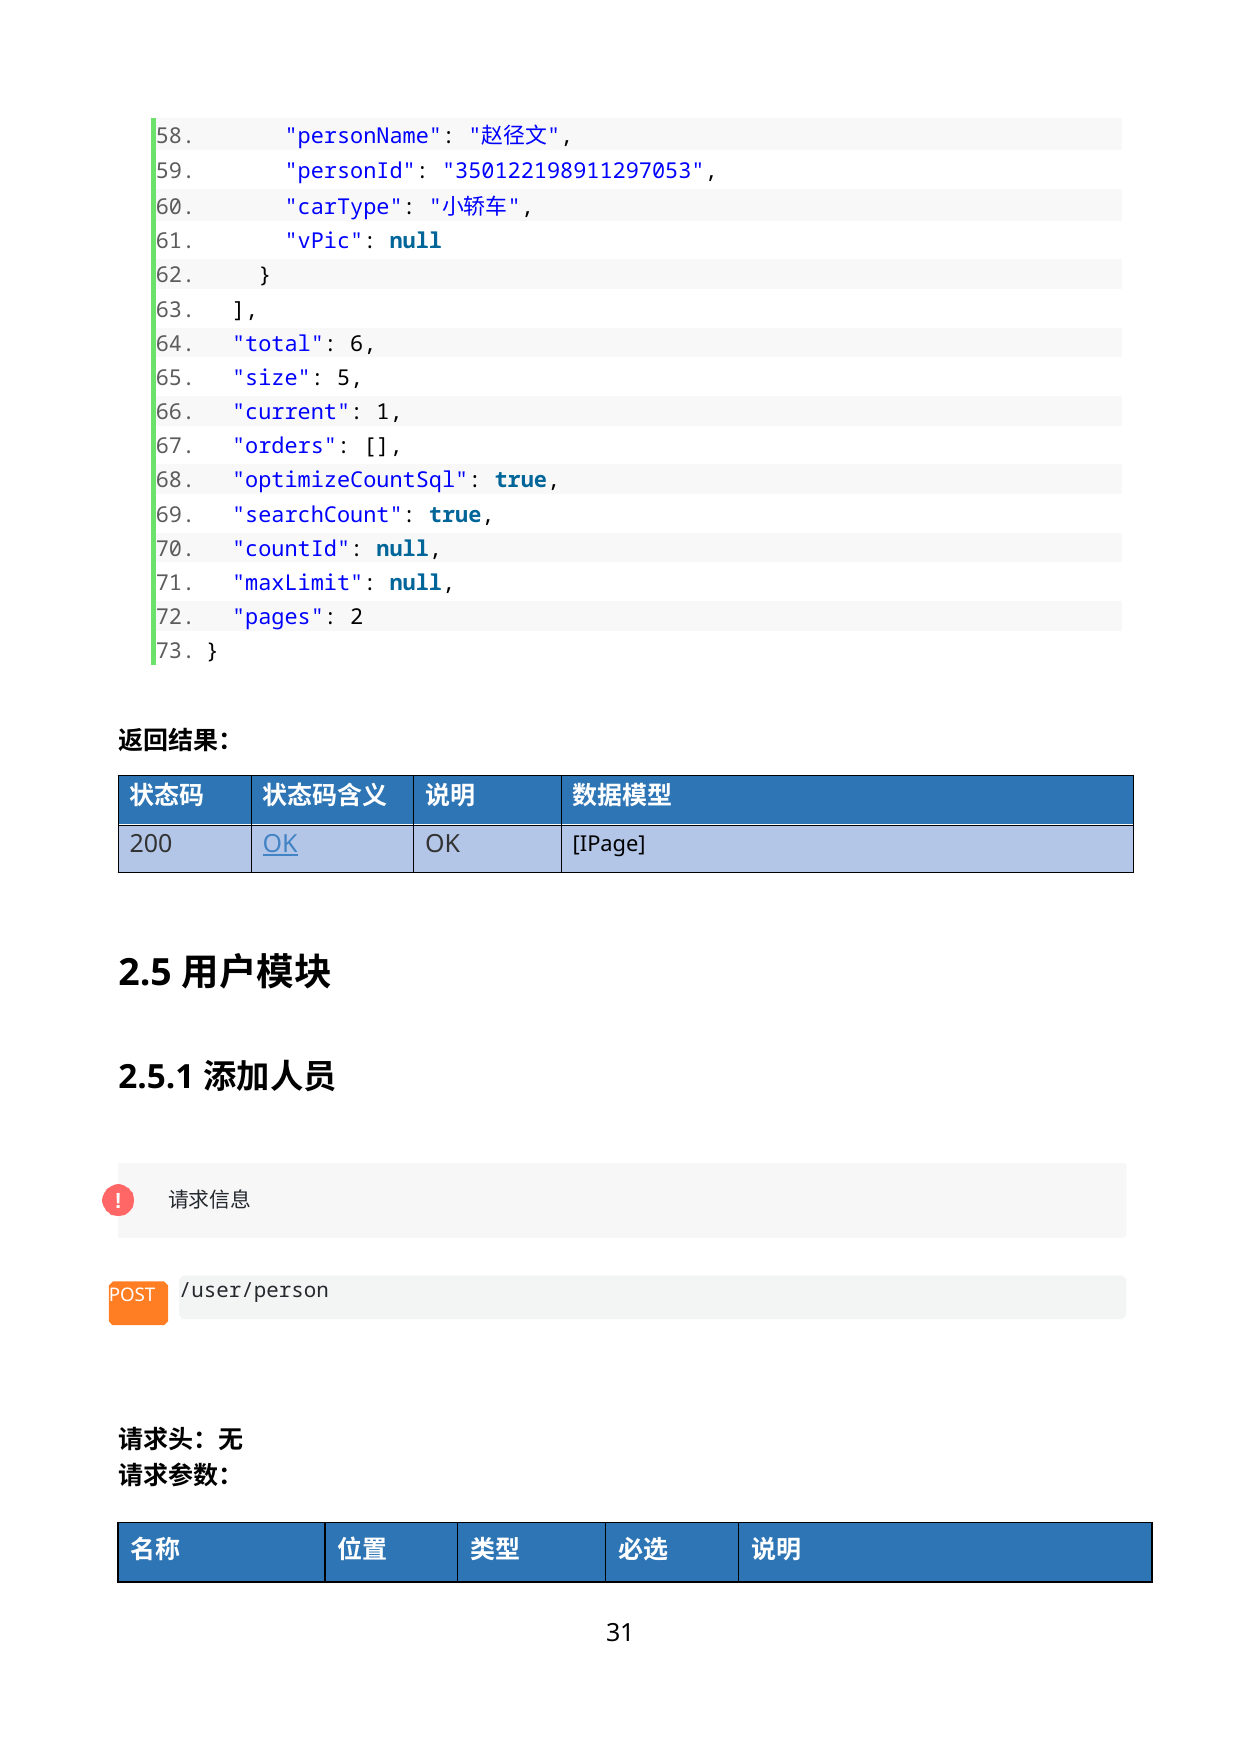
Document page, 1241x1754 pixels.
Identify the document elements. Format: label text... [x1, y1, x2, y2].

table_header 说明 [414, 776, 561, 824]
list "orders": [], [156, 430, 1122, 460]
list ], [156, 293, 1122, 323]
table_header 名称 [119, 1523, 324, 1581]
table_header 类型 [458, 1523, 605, 1581]
list "pages": 2 [156, 601, 1122, 631]
list "current": 1, [156, 396, 1122, 426]
table_cell OK [414, 826, 561, 872]
list "size": 5, [156, 362, 1122, 392]
table_header 数据模型 [562, 776, 1133, 824]
table_header 状态码含义 [252, 776, 413, 824]
list "vPic": null [156, 225, 1122, 255]
picture [102, 1184, 134, 1216]
list "maxLimit": null, [156, 567, 1122, 597]
table_cell OK [252, 826, 413, 872]
list } [156, 259, 1122, 289]
list } [156, 635, 1122, 665]
list "searchCount": true, [156, 498, 1122, 528]
text 返回结果： [118, 720, 1122, 757]
list "total": 6, [156, 328, 1122, 357]
table_header 必选 [606, 1523, 738, 1581]
list "optimizeCountSql": true, [156, 464, 1122, 494]
table_header 说明 [739, 1523, 1151, 1581]
list "personName": "赵径文", [156, 118, 1122, 150]
list "countId": null, [156, 533, 1122, 562]
text 请求头：无 [118, 1419, 1122, 1456]
list "personId": "350122198911297053", [156, 154, 1122, 184]
table_cell [IPage] [562, 826, 1133, 872]
list "carType": "小轿车", [156, 189, 1122, 221]
subtitle 2.5 用户模块 [118, 941, 1122, 996]
subtitle 2.5.1 添加人员 [118, 1050, 1122, 1098]
table_header 位置 [326, 1523, 457, 1581]
text 请求参数： [118, 1456, 1122, 1492]
table_cell 200 [119, 826, 251, 872]
table_header 状态码 [119, 776, 251, 824]
